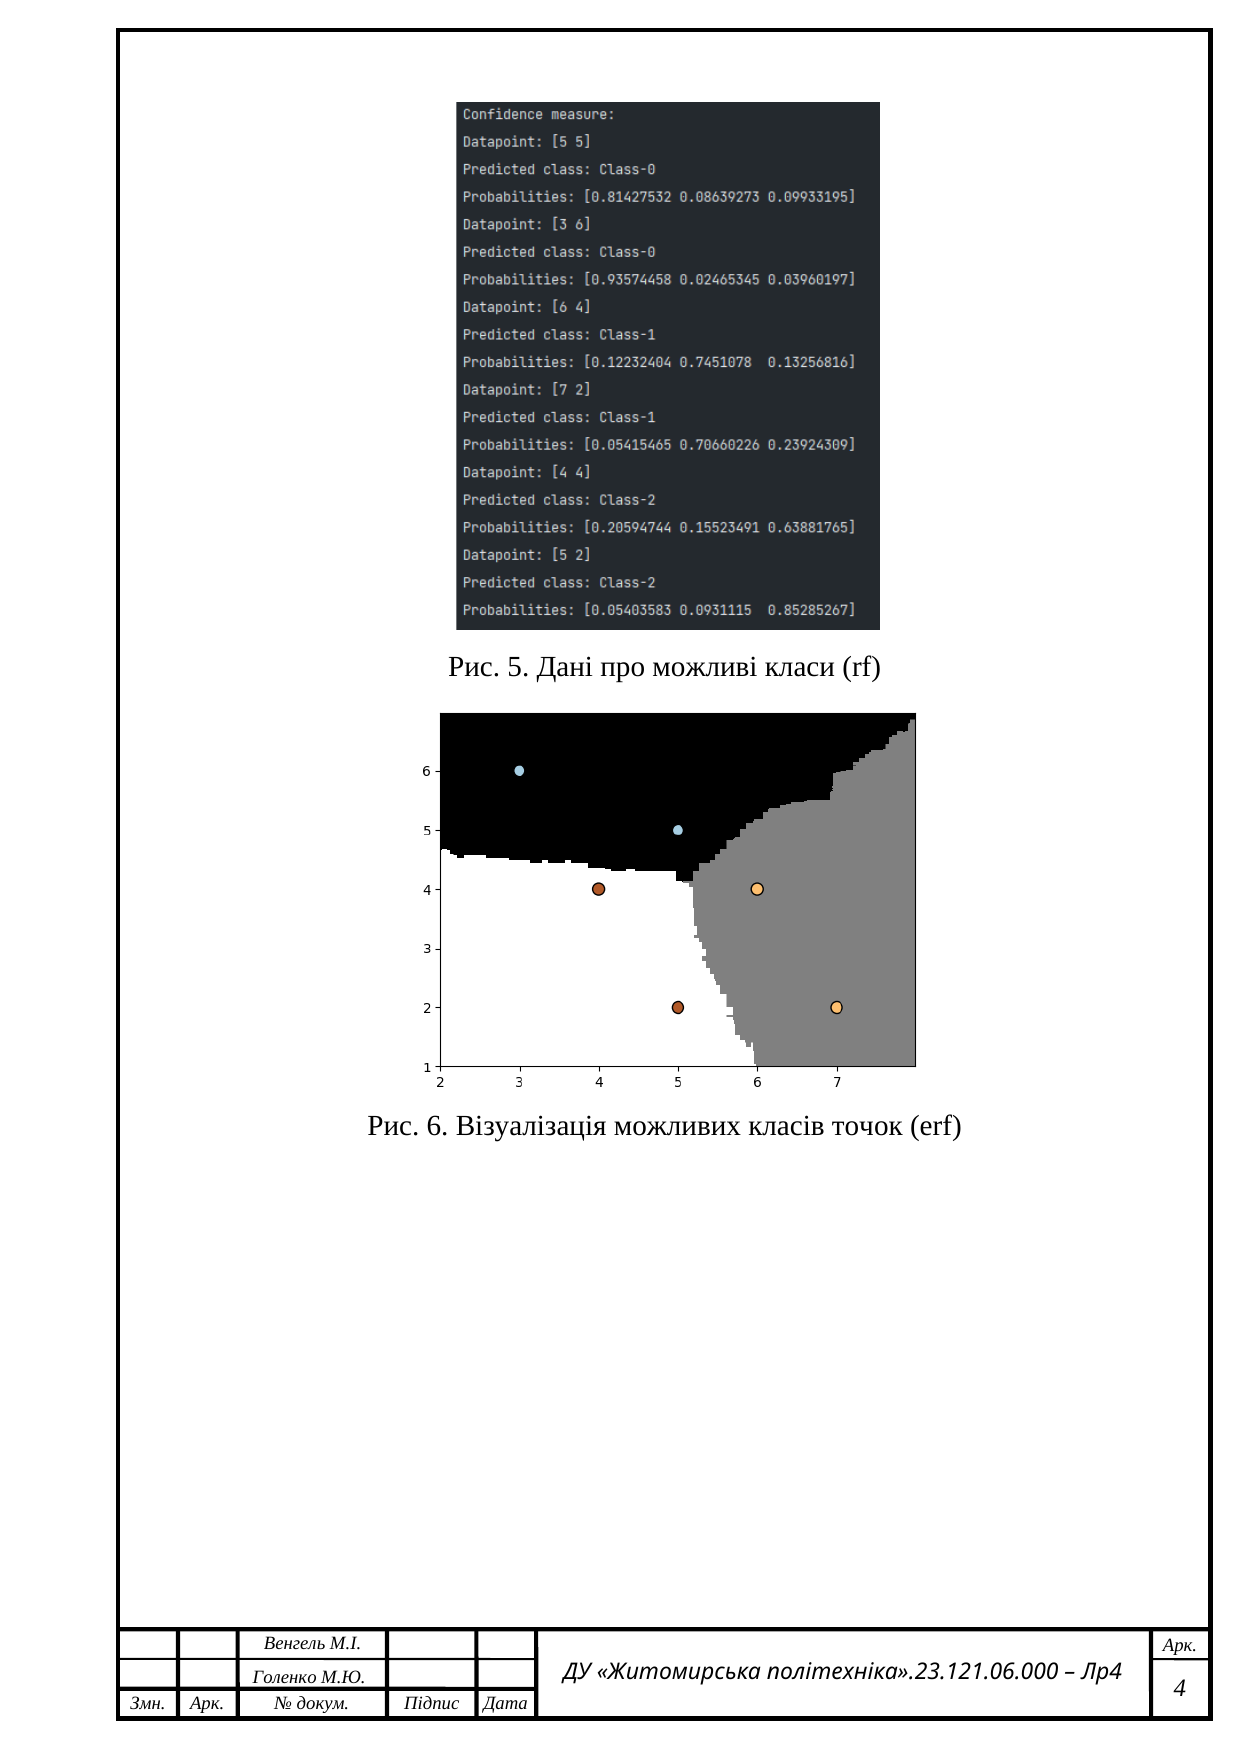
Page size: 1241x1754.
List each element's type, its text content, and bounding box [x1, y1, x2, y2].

text Рис. 6. Візуалізація можливих класів точок (erf) [148, 1108, 1181, 1142]
picture [407, 702, 922, 1094]
picture [456, 102, 880, 630]
text Рис. 5. Дані про можливі класи (rf) [148, 649, 1181, 683]
